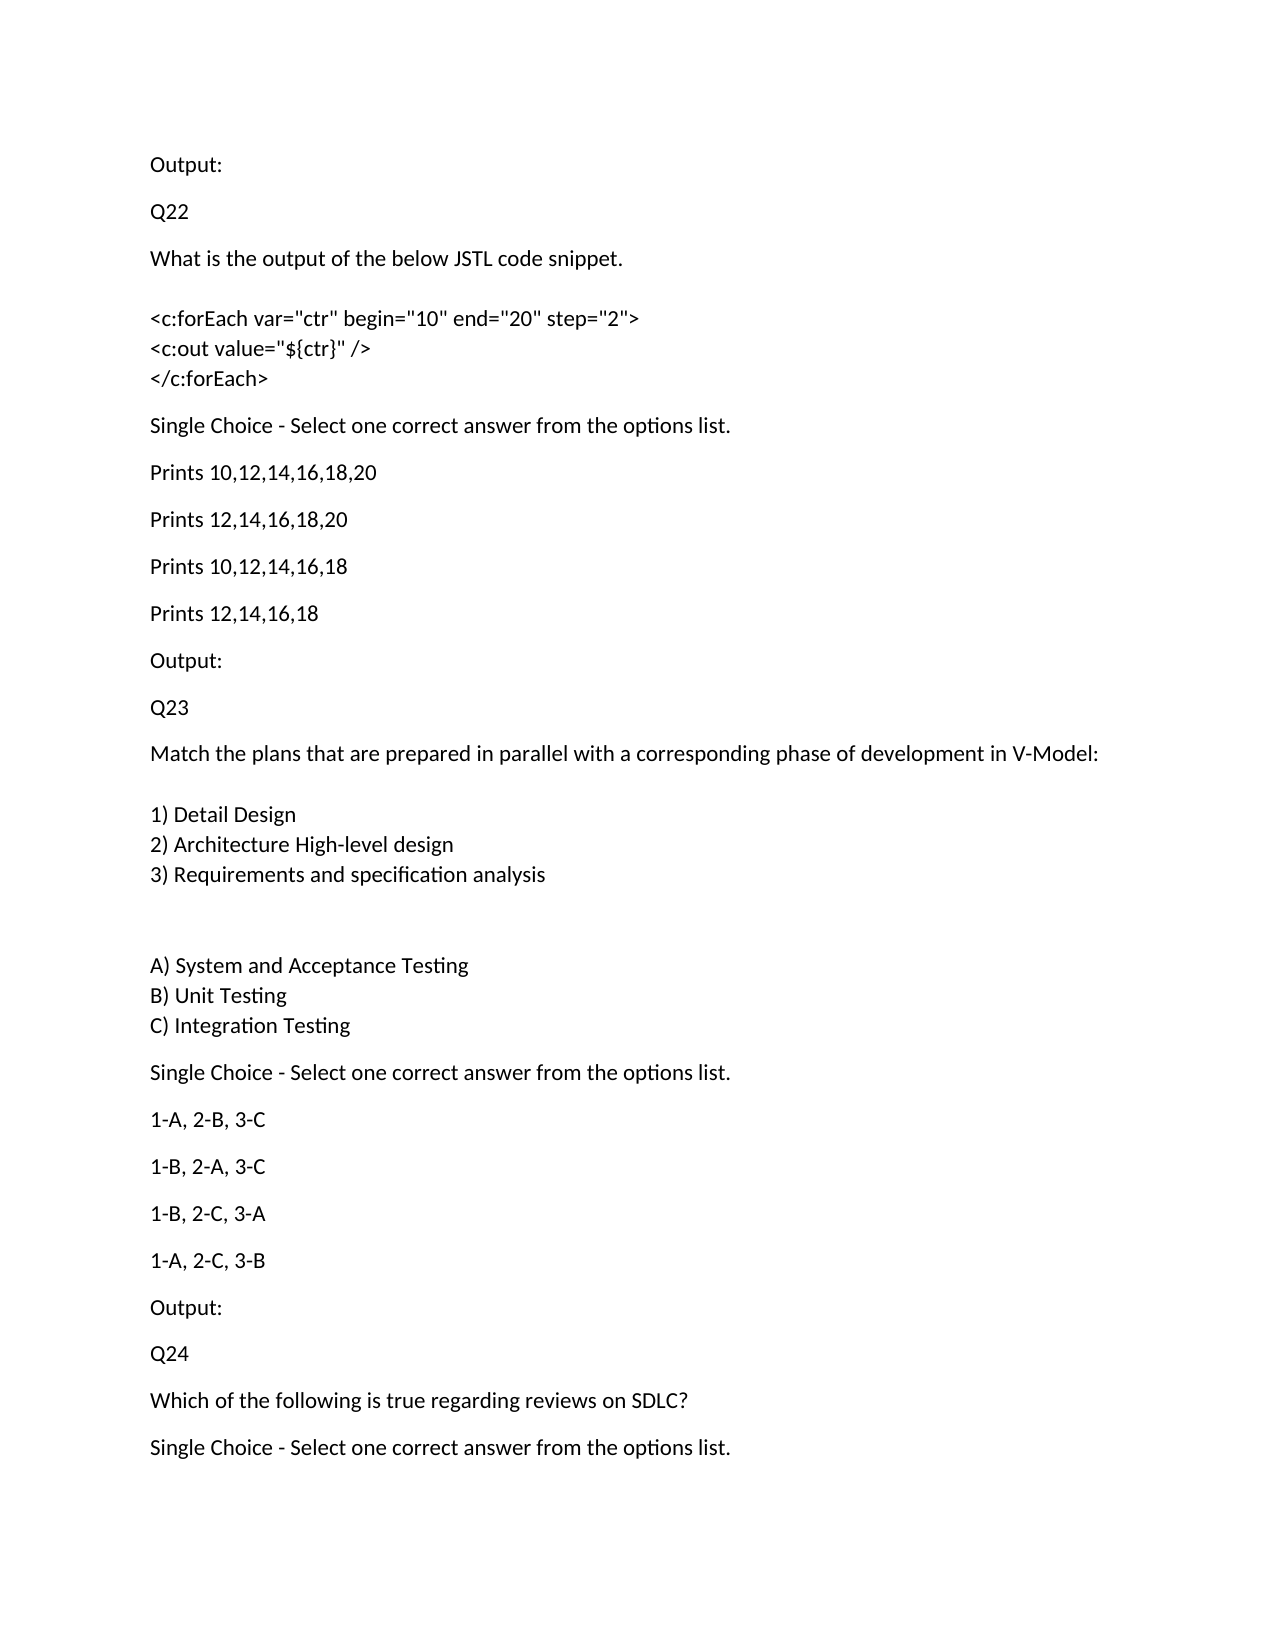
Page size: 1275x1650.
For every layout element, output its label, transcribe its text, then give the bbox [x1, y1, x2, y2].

text Single Choice - Select one correct answer from the options list. [150, 1433, 1125, 1461]
text 1-B, 2-A, 3-C [150, 1152, 1125, 1180]
text Q24 [150, 1339, 1125, 1368]
text What is the output of the below JSTL code snippet. <c:forEach var="ctr" begin="10" end="20" step="2"> <c:out value="${ctr}" /> </c:forEach> [150, 244, 1125, 393]
text Prints 10,12,14,16,18 [150, 552, 1125, 580]
text Single Choice - Select one correct answer from the options list. [150, 1058, 1125, 1086]
text 1-A, 2-C, 3-B [150, 1246, 1125, 1274]
text Q23 [150, 693, 1125, 721]
text 1-B, 2-C, 3-A [150, 1199, 1125, 1227]
text Q22 [150, 197, 1125, 225]
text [150, 411, 1125, 439]
text Output: [150, 646, 1125, 674]
text Match the plans that are prepared in parallel with a corresponding phase of development in V-Model: 1) Detail Design 2) Architecture High-level design 3) Requirements and specification analysis A) System and Acceptance Testing B) Unit Testing C) Integration Testing [150, 739, 1125, 1039]
text Which of the following is true regarding reviews on SDLC? [150, 1386, 1125, 1414]
text Output: [150, 150, 1125, 178]
text Prints 12,14,16,18 [150, 599, 1125, 627]
text Prints 12,14,16,18,20 [150, 505, 1125, 533]
text Prints 10,12,14,16,18,20 [150, 458, 1125, 486]
text 1-A, 2-B, 3-C [150, 1105, 1125, 1133]
text Output: [150, 1293, 1125, 1321]
